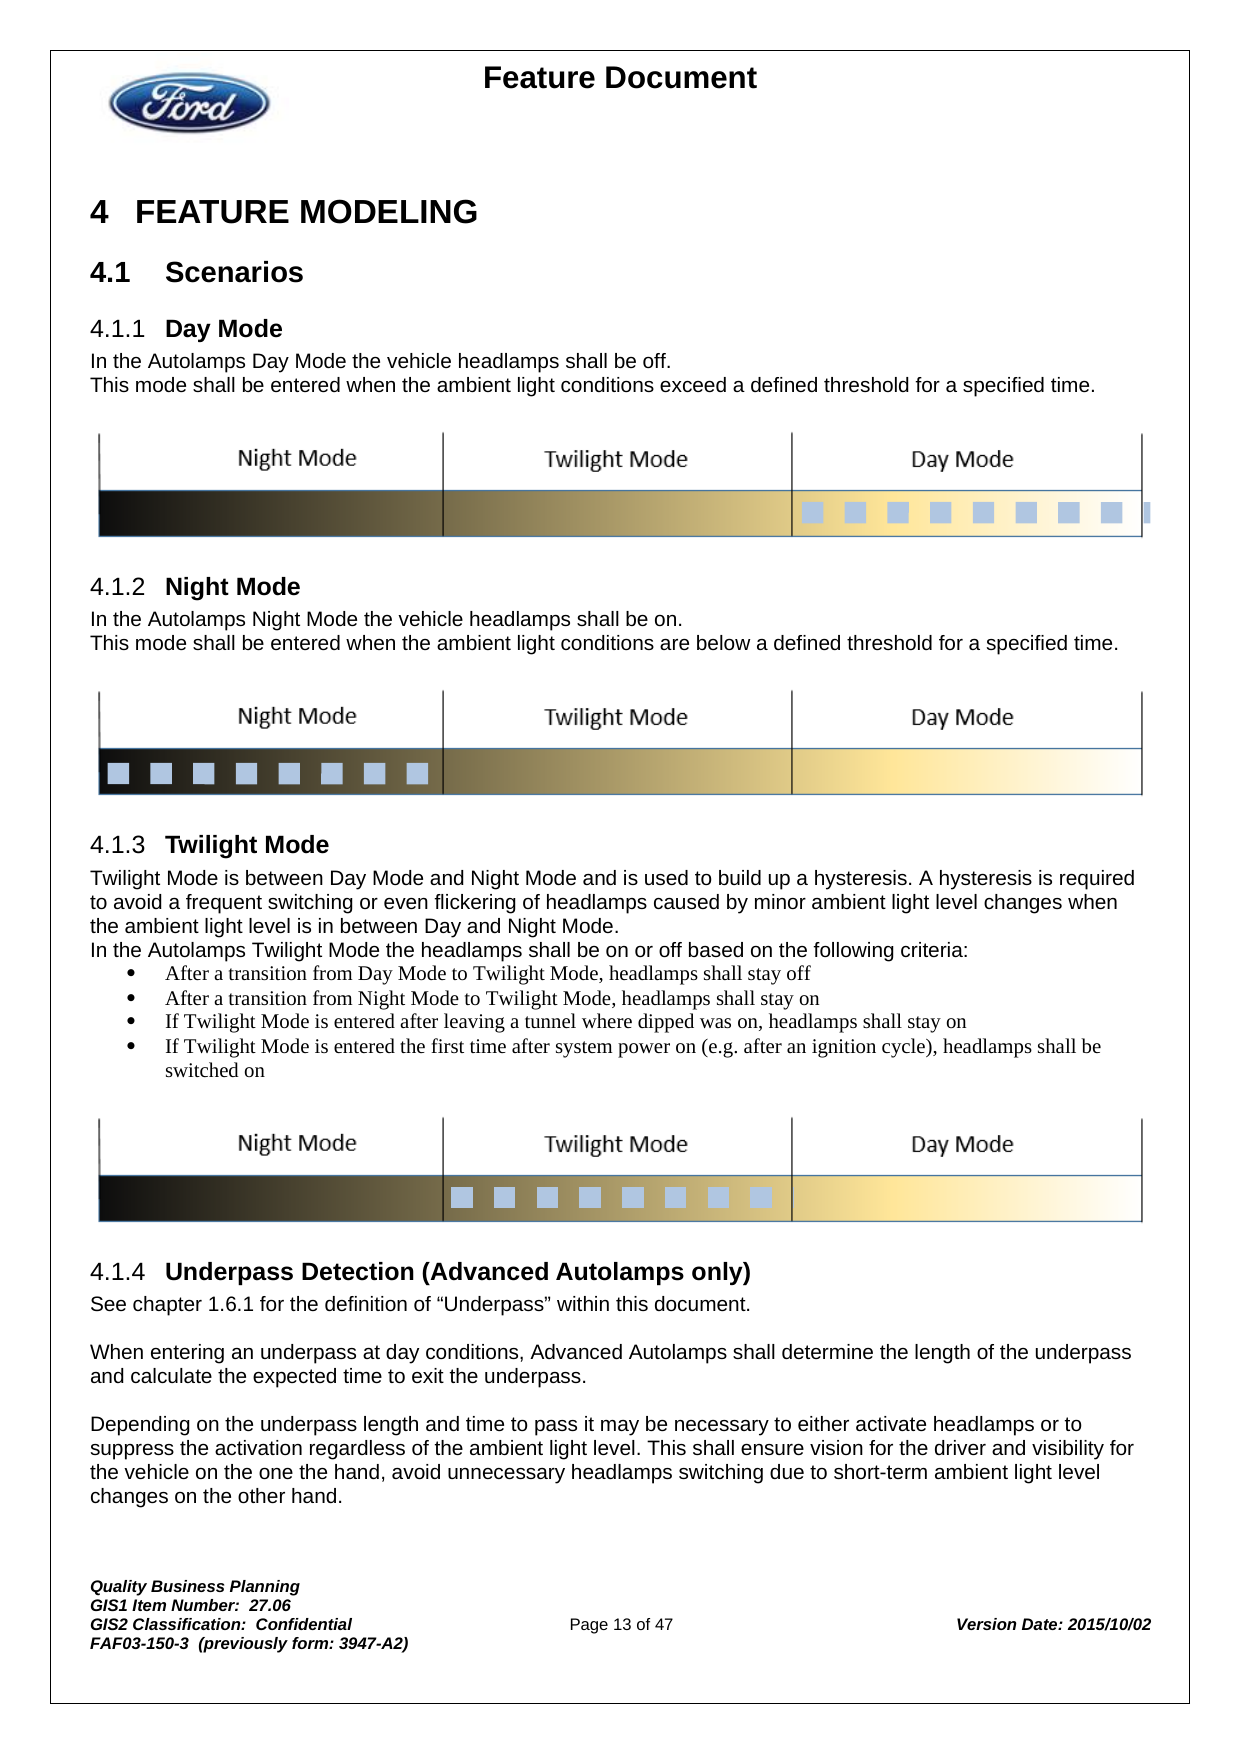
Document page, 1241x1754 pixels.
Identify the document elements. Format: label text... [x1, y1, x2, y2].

list After a transition from Night Mode to Twilight Mode, headlamps shall stay on [127, 985, 1151, 1009]
list If Twilight Mode is entered the first time after system power on (e.g. after an ignition cycle), headlamps shall be switched on [127, 1033, 1151, 1082]
text Depending on the underpass length and time to pass it may be necessary to either activate headlamps or to suppress the activation regardless of the ambient light level. This shall ensure vision for the driver and visibility for the vehicle on the one the hand, avoid unnecessary headlamps switching due to short-term ambient light level changes on the other hand. [90, 1412, 1151, 1508]
text In the Autolamps Day Mode the vehicle headlamps shall be off. [90, 349, 1151, 373]
list If Twilight Mode is entered after leaving a tunnel where dipped was on, headlamps shall stay on [127, 1009, 1151, 1033]
subtitle Twilight Mode [90, 831, 1151, 859]
list After a transition from Day Mode to Twilight Mode, headlamps shall stay off [127, 961, 1151, 985]
text Twilight Mode is between Day Mode and Night Mode and is used to build up a hysteresis. A hysteresis is required to avoid a frequent switching or even flickering of headlamps caused by minor ambient light level changes when the ambient light level is in between Day and Night Mode. [90, 866, 1151, 937]
text In the Autolamps Twilight Mode the headlamps shall be on or off based on the following criteria: [90, 937, 1151, 961]
picture [89, 1105, 1151, 1233]
text This mode shall be entered when the ambient light conditions exceed a defined threshold for a specified time. [90, 373, 1151, 397]
text This mode shall be entered when the ambient light conditions are below a defined threshold for a specified time. [90, 631, 1151, 655]
subtitle Underpass Detection (Advanced Autolamps only) [90, 1257, 1151, 1286]
picture [89, 679, 1151, 806]
subtitle Day Mode [90, 314, 1151, 343]
picture [89, 53, 290, 154]
subtitle FEATURE MODELING [90, 192, 1151, 230]
subtitle Scenarios [90, 255, 1151, 289]
text See chapter 1.6.1 for the definition of “Underpass” within this document. [90, 1292, 1151, 1316]
text When entering an underpass at day conditions, Advanced Autolamps shall determine the length of the underpass and calculate the expected time to exit the underpass. [90, 1340, 1151, 1388]
subtitle Night Mode [90, 572, 1151, 601]
picture [89, 420, 1151, 548]
text In the Autolamps Night Mode the vehicle headlamps shall be on. [90, 607, 1151, 631]
